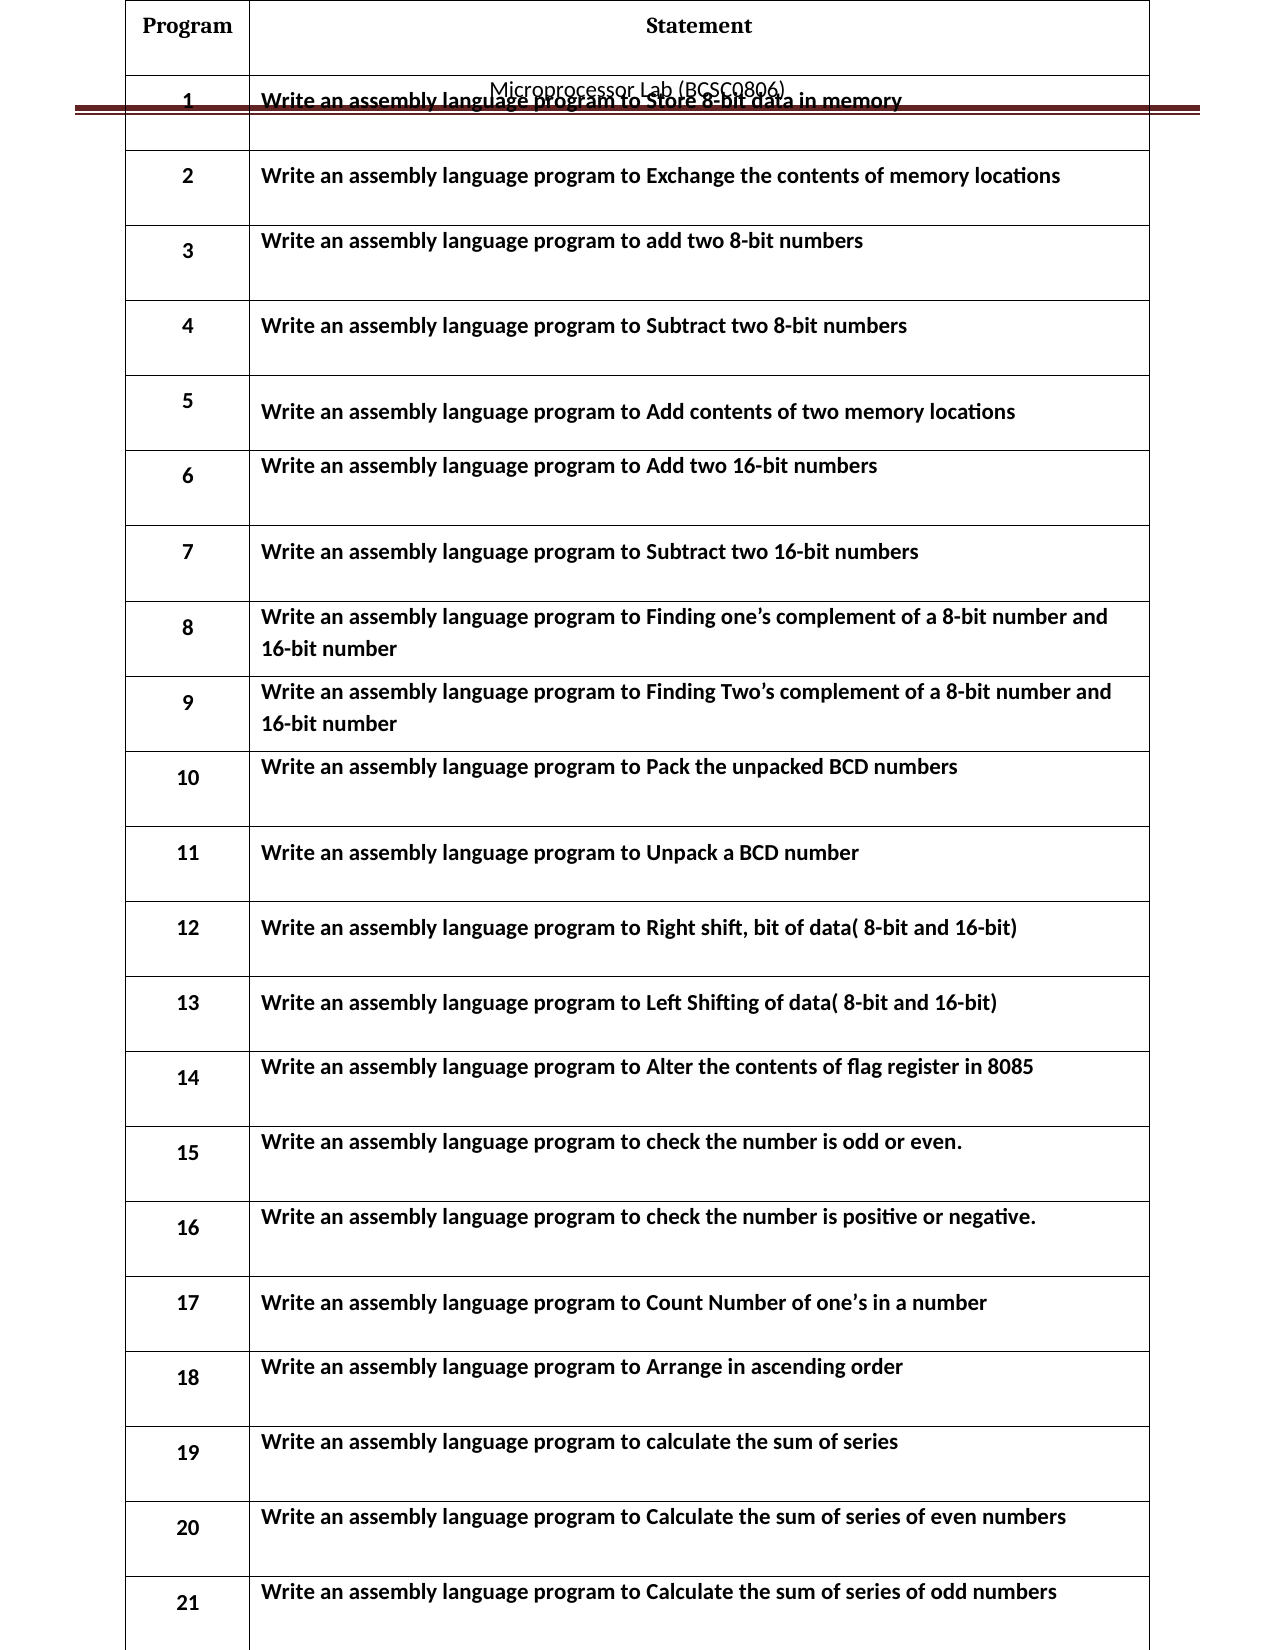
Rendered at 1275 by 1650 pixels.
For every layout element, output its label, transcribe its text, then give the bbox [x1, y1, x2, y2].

table_cell Write an assembly language program to Right shift, bit of data( 8-bit and 16-bit) [250, 902, 1149, 976]
table_cell Write an assembly language program to Finding one’s complement of a 8-bit number and 16-bit number [250, 602, 1149, 676]
table_cell Write an assembly language program to Calculate the sum of series of even numbers [250, 1502, 1149, 1576]
table_cell Write an assembly language program to check the number is odd or even. [250, 1127, 1149, 1201]
table_cell 19 [126, 1427, 249, 1501]
table_cell 1 [126, 76, 249, 150]
table_cell Write an assembly language program to Pack the unpacked BCD numbers [250, 752, 1149, 826]
table_cell Write an assembly language program to Finding Two’s complement of a 8-bit number and 16-bit number [250, 677, 1149, 751]
table_cell Write an assembly language program to Subtract two 16-bit numbers [250, 526, 1149, 601]
table_cell 20 [126, 1502, 249, 1576]
table_cell 2 [126, 151, 249, 225]
table_cell Write an assembly language program to Left Shifting of data( 8-bit and 16-bit) [250, 977, 1149, 1051]
table_cell 18 [126, 1352, 249, 1426]
table_cell Write an assembly language program to Add contents of two memory locations [250, 376, 1149, 450]
table_cell Write an assembly language program to Subtract two 8-bit numbers [250, 301, 1149, 375]
table_cell Write an assembly language program to Store 8-bit data in memory [250, 76, 1149, 150]
table_cell 10 [126, 752, 249, 826]
table_cell 4 [126, 301, 249, 375]
table_cell Write an assembly language program to Count Number of one’s in a number [250, 1277, 1149, 1351]
table_cell Write an assembly language program to Add two 16-bit numbers [250, 451, 1149, 525]
table_cell Write an assembly language program to calculate the sum of series [250, 1427, 1149, 1501]
table_header Statement [250, 1, 1149, 75]
table_cell 8 [126, 602, 249, 676]
table_cell 16 [126, 1202, 249, 1276]
table_cell 21 [126, 1577, 249, 1650]
table_cell Write an assembly language program to Arrange in ascending order [250, 1352, 1149, 1426]
table_cell 17 [126, 1277, 249, 1351]
table_cell 6 [126, 451, 249, 525]
table_cell 9 [126, 677, 249, 751]
table_cell 5 [126, 376, 249, 450]
table_cell 12 [126, 902, 249, 976]
table_cell Write an assembly language program to Calculate the sum of series of odd numbers [250, 1577, 1149, 1650]
table_cell Write an assembly language program to Alter the contents of flag register in 8085 [250, 1052, 1149, 1126]
table_cell Write an assembly language program to Exchange the contents of memory locations [250, 151, 1149, 225]
table_cell Write an assembly language program to check the number is positive or negative. [250, 1202, 1149, 1276]
table_cell 13 [126, 977, 249, 1051]
table_cell Write an assembly language program to Unpack a BCD number [250, 827, 1149, 901]
table_cell 7 [126, 526, 249, 601]
table_cell 15 [126, 1127, 249, 1201]
table_header Program [126, 1, 249, 75]
table_cell 11 [126, 827, 249, 901]
table_cell 14 [126, 1052, 249, 1126]
table_cell 3 [126, 226, 249, 300]
table_cell Write an assembly language program to add two 8-bit numbers [250, 226, 1149, 300]
